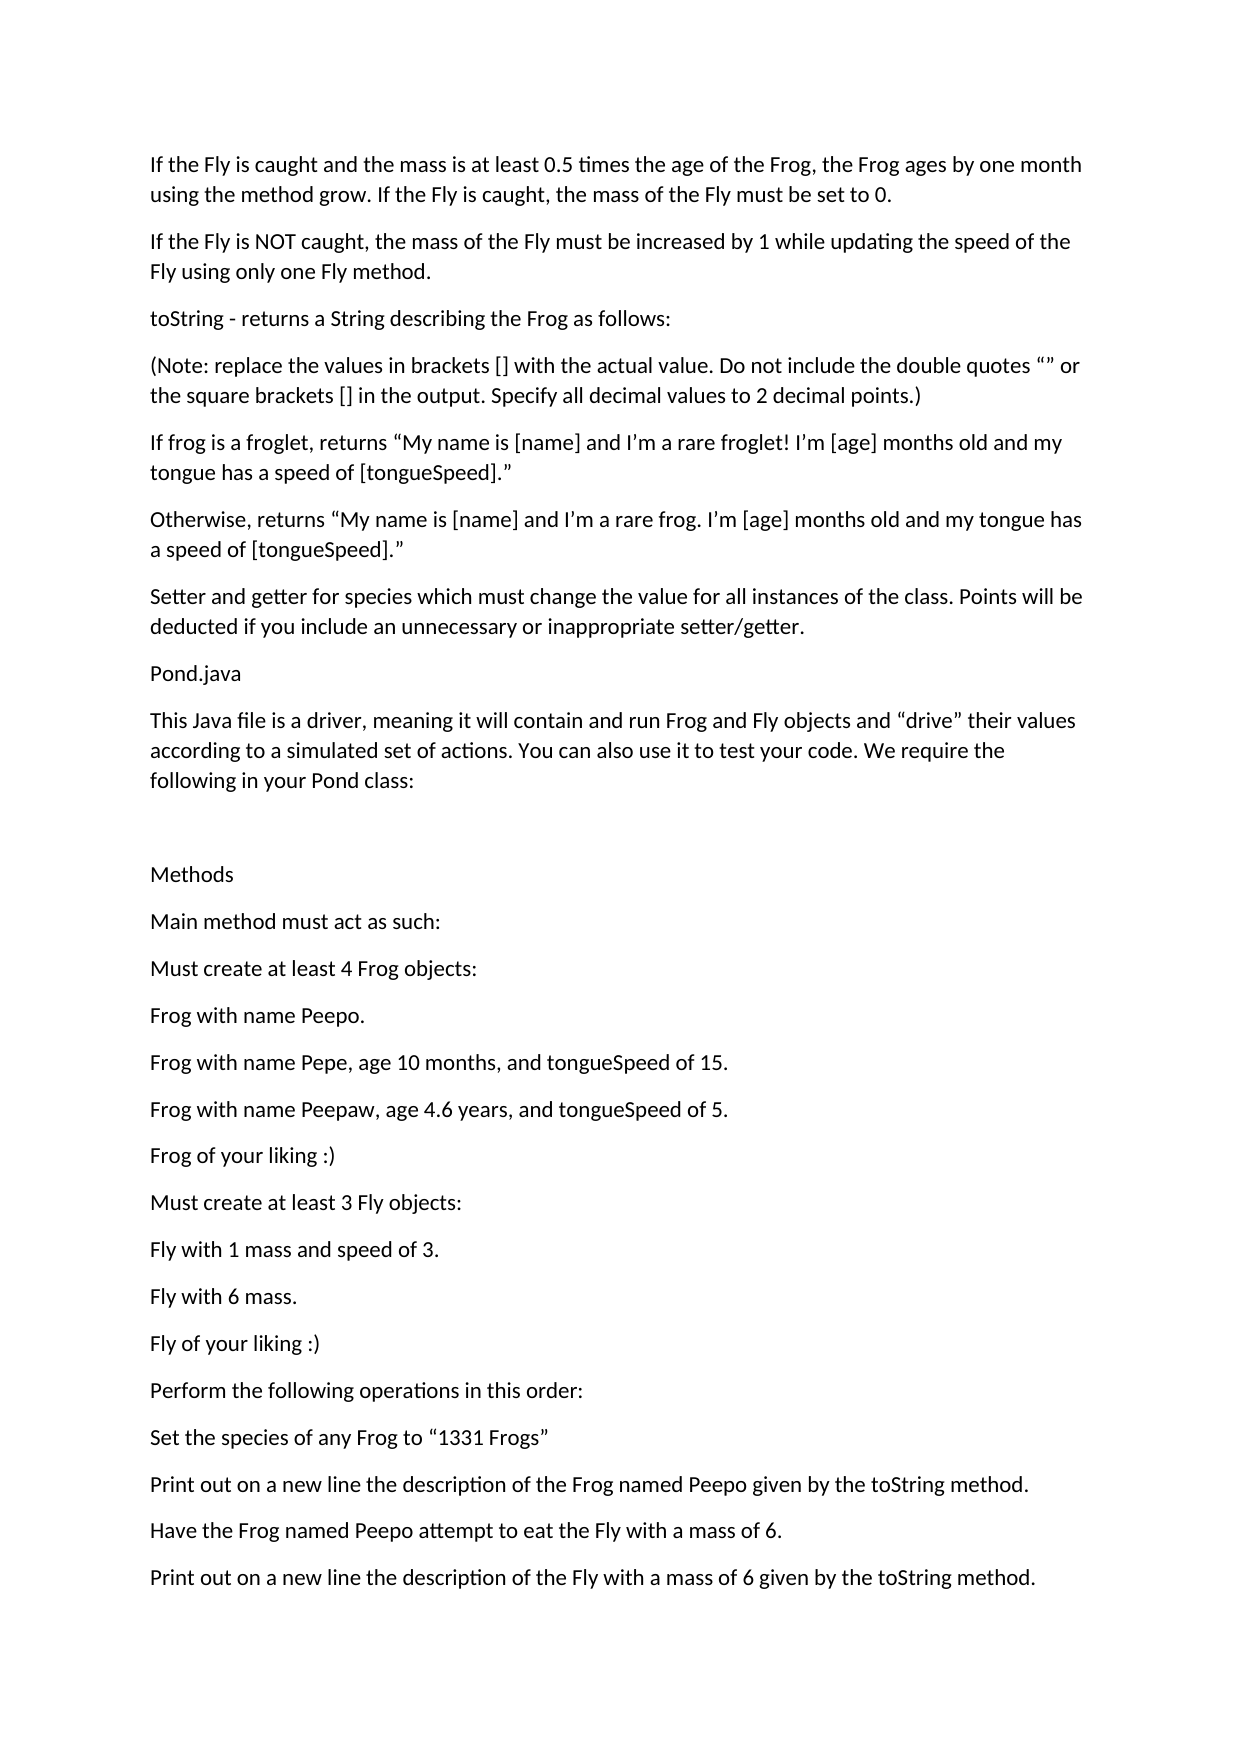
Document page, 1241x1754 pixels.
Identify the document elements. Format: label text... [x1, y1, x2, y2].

text Set the species of any Frog to “1331 Frogs” [150, 1423, 1090, 1451]
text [150, 1563, 1090, 1592]
text Frog with name Peepo. [150, 1001, 1090, 1029]
text This Java file is a driver, meaning it will contain and run Frog and Fly objects and “drive” their values according to a simulated set of actions. You can also use it to test your code. We require the following in your Pond class: [150, 706, 1090, 795]
text If the Fly is caught and the mass is at least 0.5 times the age of the Frog, the Frog ages by one month using the method grow. If the Fly is caught, the mass of the Fly must be set to 0. [150, 150, 1090, 208]
text Fly of your liking :) [150, 1329, 1090, 1357]
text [150, 1517, 1090, 1545]
text If frog is a froglet, returns “My name is [name] and I’m a rare froglet! I’m [age] months old and my tongue has a speed of [tongueSpeed].” [150, 428, 1090, 486]
text Must create at least 4 Frog objects: [150, 954, 1090, 982]
text Fly with 6 mass. [150, 1282, 1090, 1310]
text Must create at least 3 Fly objects: [150, 1188, 1090, 1217]
text Main method must act as such: [150, 907, 1090, 935]
text Frog with name Peepaw, age 4.6 years, and tongueSpeed of 5. [150, 1095, 1090, 1123]
text Frog of your liking :) [150, 1142, 1090, 1170]
text Print out on a new line the description of the Frog named Peepo given by the toString method. [150, 1470, 1090, 1498]
text toString - returns a String describing the Frog as follows: [150, 304, 1090, 332]
text If the Fly is NOT caught, the mass of the Fly must be increased by 1 while updating the speed of the Fly using only one Fly method. [150, 227, 1090, 285]
text Fly with 1 mass and speed of 3. [150, 1235, 1090, 1263]
text Perform the following operations in this order: [150, 1376, 1090, 1404]
text Otherwise, returns “My name is [name] and I’m a rare frog. I’m [age] months old and my tongue has a speed of [tongueSpeed].” [150, 505, 1090, 563]
text Setter and getter for species which must change the value for all instances of the class. Points will be deducted if you include an unnecessary or inappropriate setter/getter. [150, 582, 1090, 641]
text Frog with name Pepe, age 10 months, and tongueSpeed of 15. [150, 1048, 1090, 1076]
text (Note: replace the values in brackets [] with the actual value. Do not include the double quotes “” or the square brackets [] in the output. Specify all decimal values to 2 decimal points.) [150, 351, 1090, 409]
text Methods [150, 860, 1090, 888]
text Pond.java [150, 659, 1090, 687]
